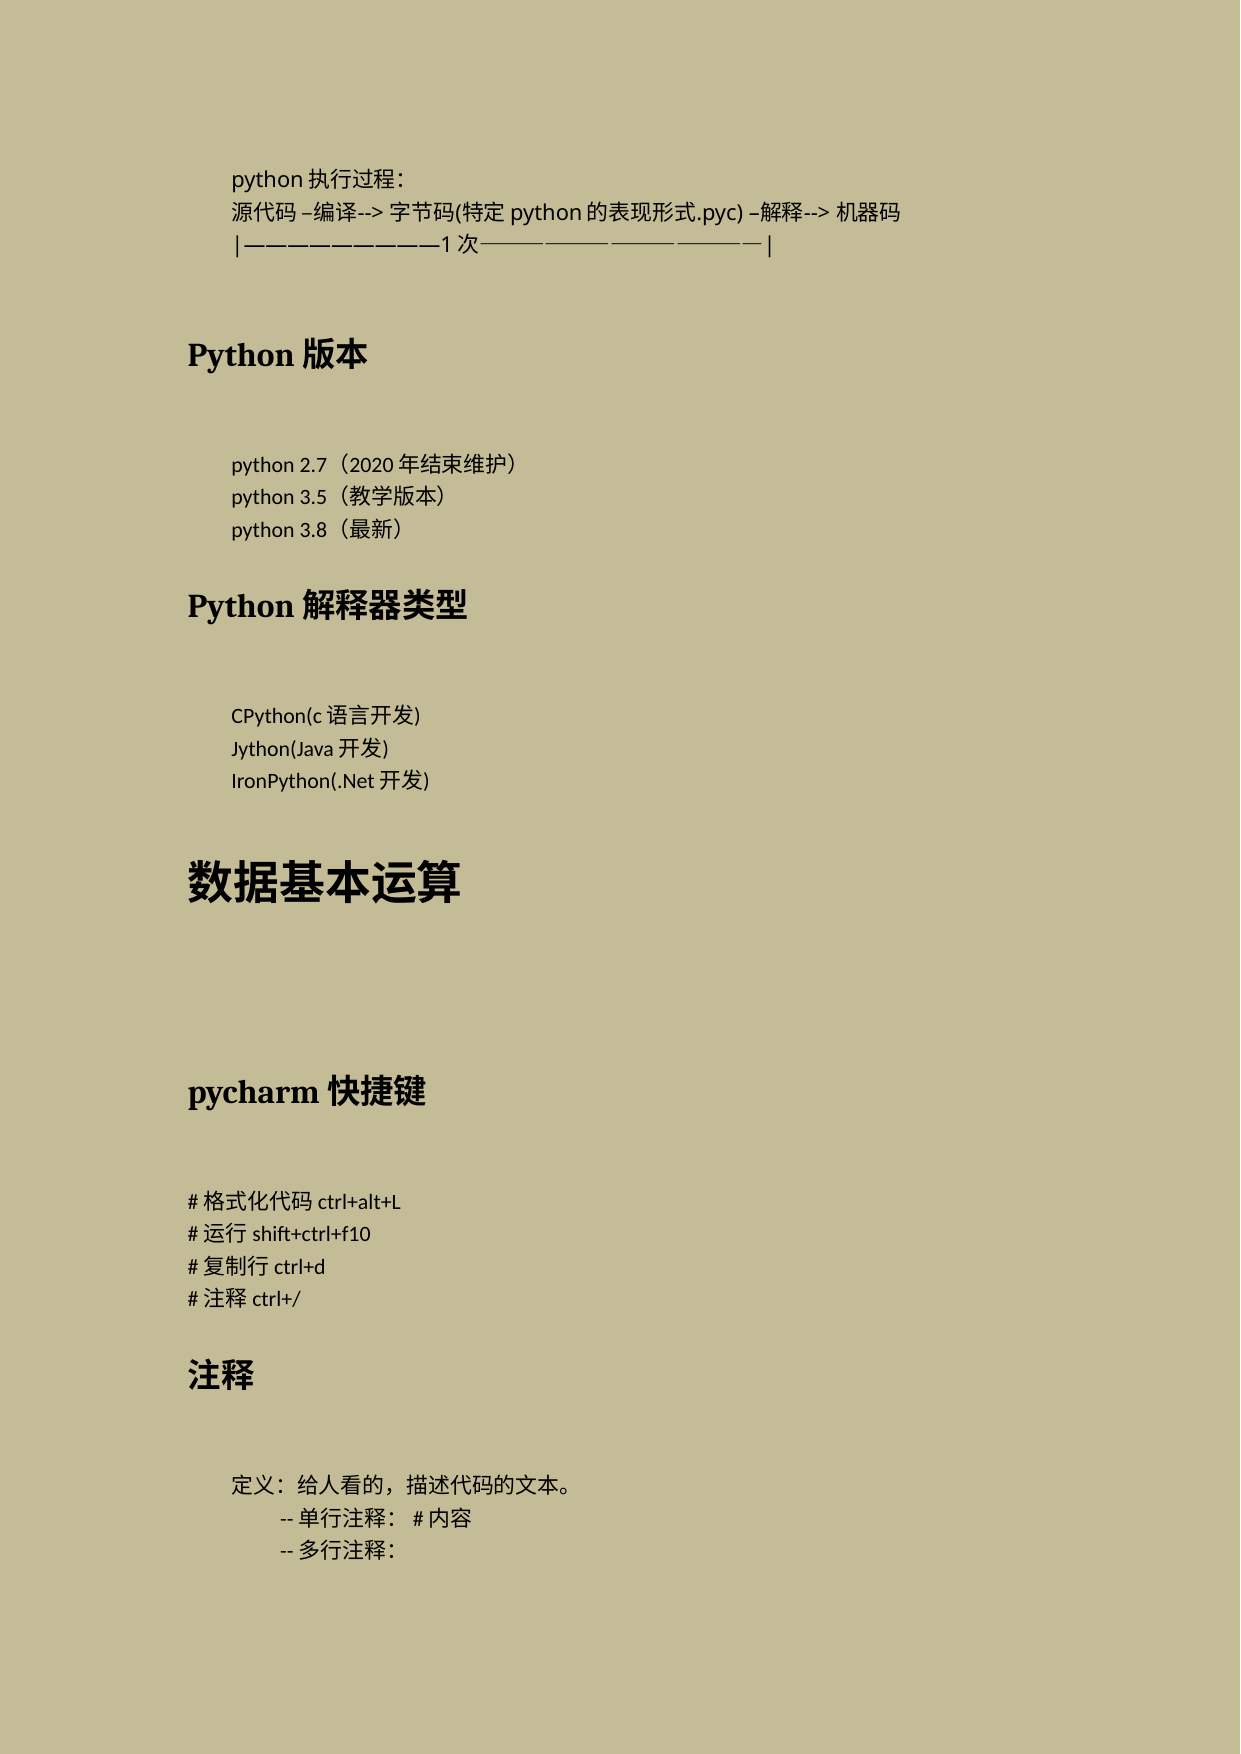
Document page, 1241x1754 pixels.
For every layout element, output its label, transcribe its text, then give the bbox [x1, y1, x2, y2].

text python 3.8（最新） [187, 511, 1053, 544]
text # 运行 shift+ctrl+f10 [187, 1216, 1053, 1248]
subtitle Python 解释器类型 [187, 571, 1053, 636]
text |—————————1次—————————————| [187, 227, 1053, 259]
text # 格式化代码 ctrl+alt+L [187, 1183, 1053, 1216]
text -- 多行注释： [187, 1533, 1053, 1565]
text IronPython(.Net开发) [187, 763, 1053, 796]
text -- 单行注释： # 内容 [187, 1500, 1053, 1533]
text 源代码 –编译--> 字节码(特定python的表现形式.pyc) –解释--> 机器码 [187, 194, 1053, 227]
subtitle 数据基本运算 [187, 831, 1053, 928]
text python执行过程： [187, 162, 1053, 194]
subtitle pycharm 快捷键 [187, 1056, 1053, 1121]
text 定义：给人看的，描述代码的文本。 [187, 1468, 1053, 1500]
text CPython(c语言开发) [187, 698, 1053, 731]
subtitle 注释 [187, 1341, 1053, 1406]
subtitle Python 版本 [187, 319, 1053, 384]
text python 2.7（2020年结束维护） [187, 446, 1053, 479]
text # 复制行 ctrl+d [187, 1248, 1053, 1281]
text Jython(Java开发) [187, 731, 1053, 763]
text # 注释 ctrl+/ [187, 1281, 1053, 1313]
text python 3.5（教学版本） [187, 479, 1053, 511]
